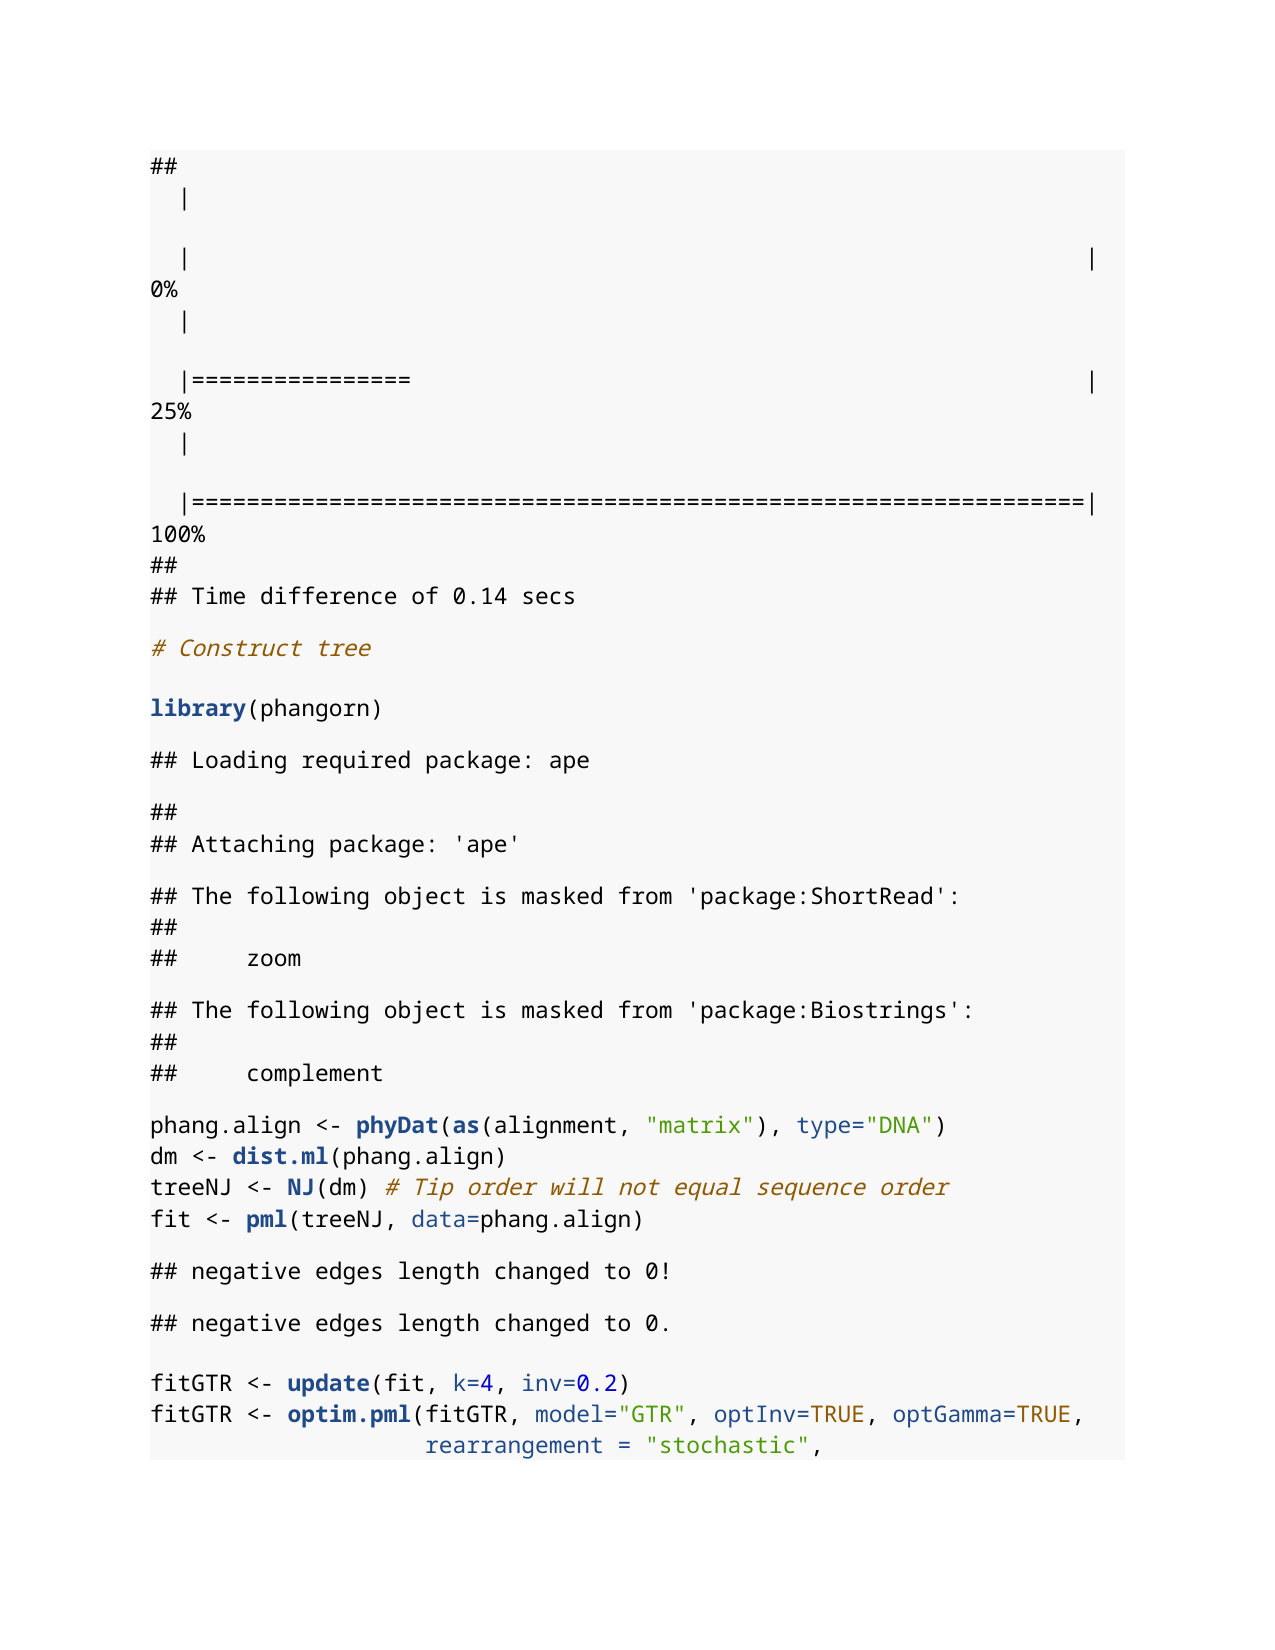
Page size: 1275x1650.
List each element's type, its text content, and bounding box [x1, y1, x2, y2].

text ## negative edges length changed to 0! [150, 1254, 1125, 1286]
text # Construct tree library(phangorn) [150, 632, 1125, 723]
text phang.align <- phyDat(as(alignment, "matrix"), type="DNA") dm <- dist.ml(phang.align) treeNJ <- NJ(dm) # Tip order will not equal sequence order fit <- pml(treeNJ, data=phang.align) [150, 1109, 1125, 1234]
text ## The following object is masked from 'package:ShortRead': ## ## zoom [150, 879, 1125, 973]
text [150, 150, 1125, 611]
text ## The following object is masked from 'package:Biostrings': ## ## complement [150, 994, 1125, 1088]
text ## Loading required package: ape [150, 744, 1125, 775]
text ## ## Attaching package: 'ape' [150, 796, 1125, 859]
